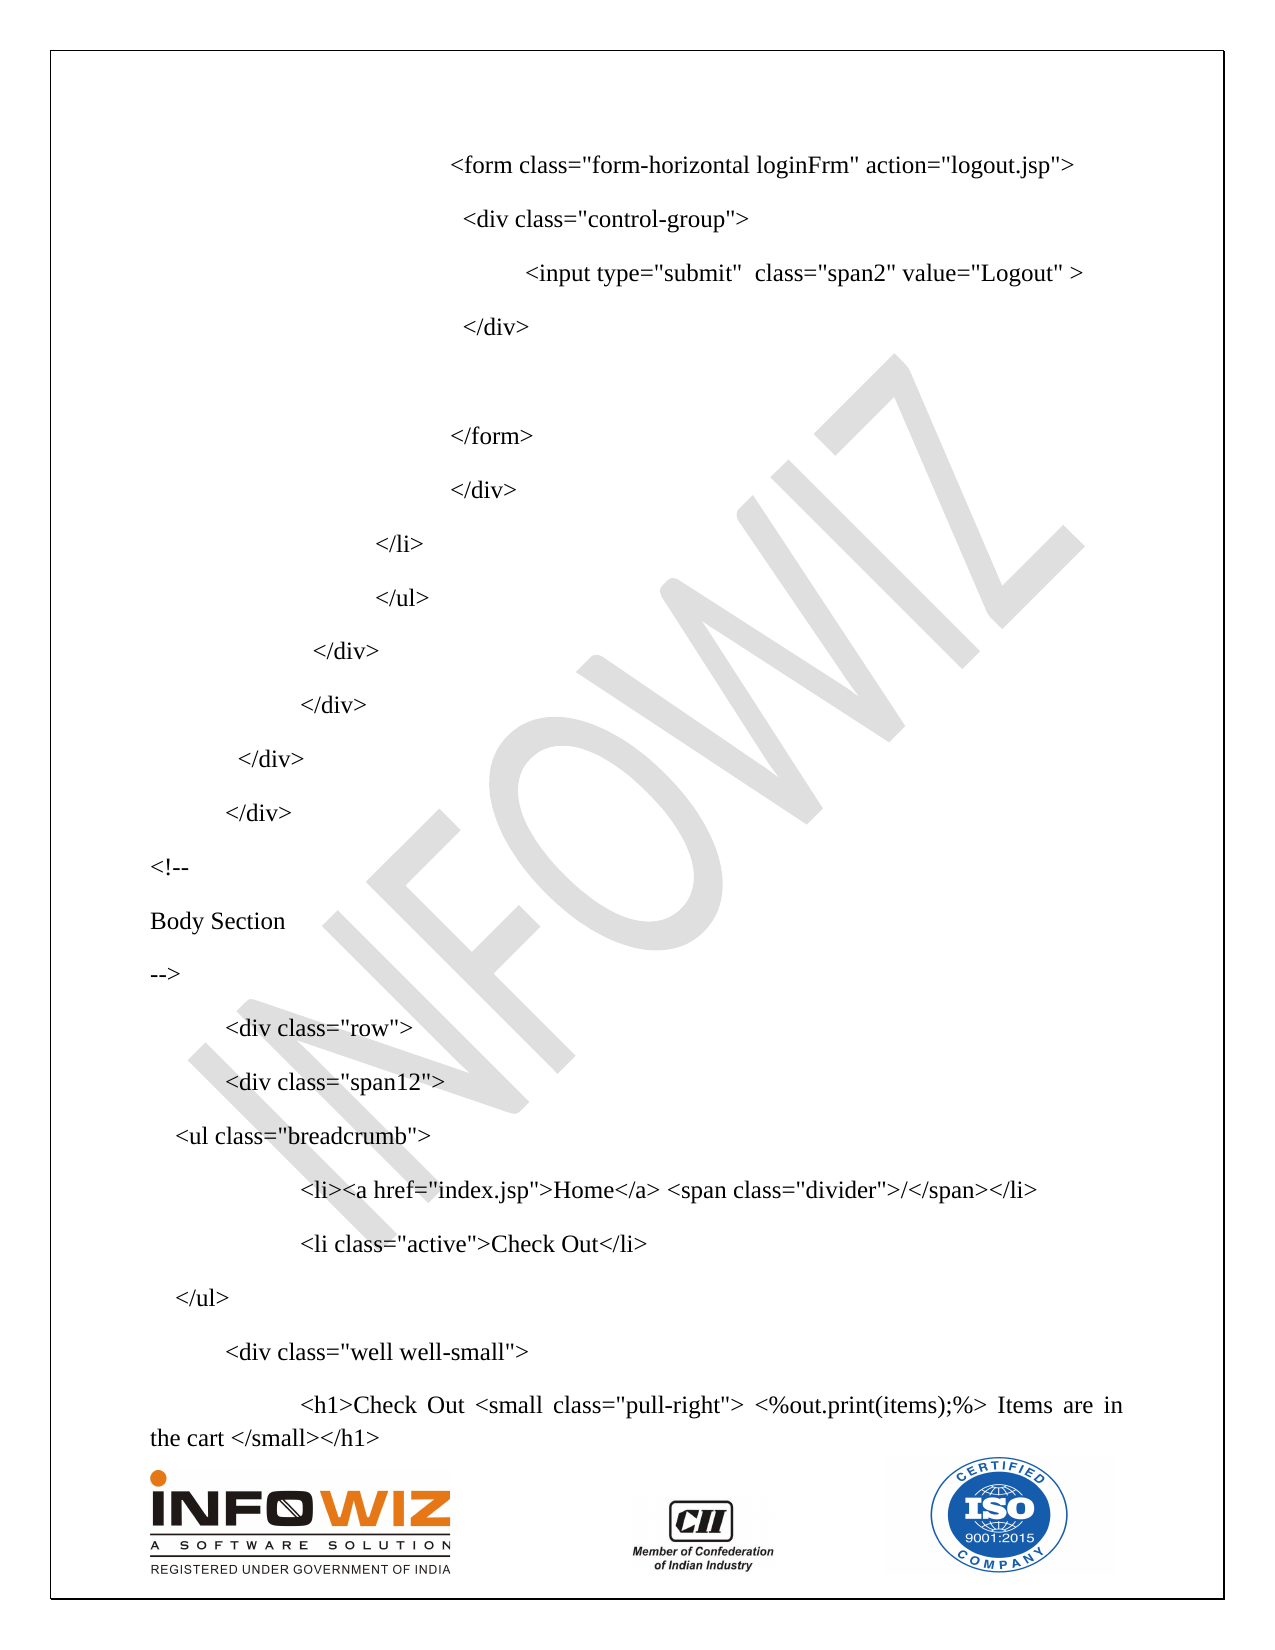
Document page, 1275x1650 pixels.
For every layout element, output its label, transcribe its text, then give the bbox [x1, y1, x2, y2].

picture [883, 1455, 1115, 1574]
text <div class="well well-small"> [150, 1337, 1124, 1365]
text </div> [150, 798, 1124, 827]
picture [631, 1495, 775, 1574]
text </div> [150, 636, 1124, 665]
text <div class="span12"> [150, 1067, 1124, 1096]
text </div> [150, 744, 1124, 773]
text </div> [150, 690, 1124, 719]
text <div class="control-group"> [150, 204, 1124, 233]
text </li> [150, 529, 1124, 557]
text </ul> [150, 583, 1124, 611]
text </form> [150, 421, 1124, 450]
text </div> [150, 312, 1124, 340]
text <div class="row"> [150, 1013, 1124, 1042]
text </div> [150, 475, 1124, 504]
text <li><a href="index.jsp">Home</a> <span class="divider">/</span></li> [150, 1175, 1124, 1204]
text </ul> [150, 1283, 1124, 1311]
text <form class="form-horizontal loginFrm" action="logout.jsp"> [150, 150, 1124, 179]
text <h1>Check Out <small class="pull-right"> <%out.print(items);%> Items are in the cart </small></h1> [150, 1390, 1124, 1452]
text <ul class="breadcrumb"> [150, 1121, 1124, 1150]
text --> [150, 959, 1124, 988]
text <!-- [150, 852, 1124, 881]
text <input type="submit" class="span2" value="Logout" > [150, 258, 1124, 286]
picture [150, 1470, 451, 1574]
text Body Section [150, 906, 1124, 934]
text <li class="active">Check Out</li> [150, 1229, 1124, 1258]
